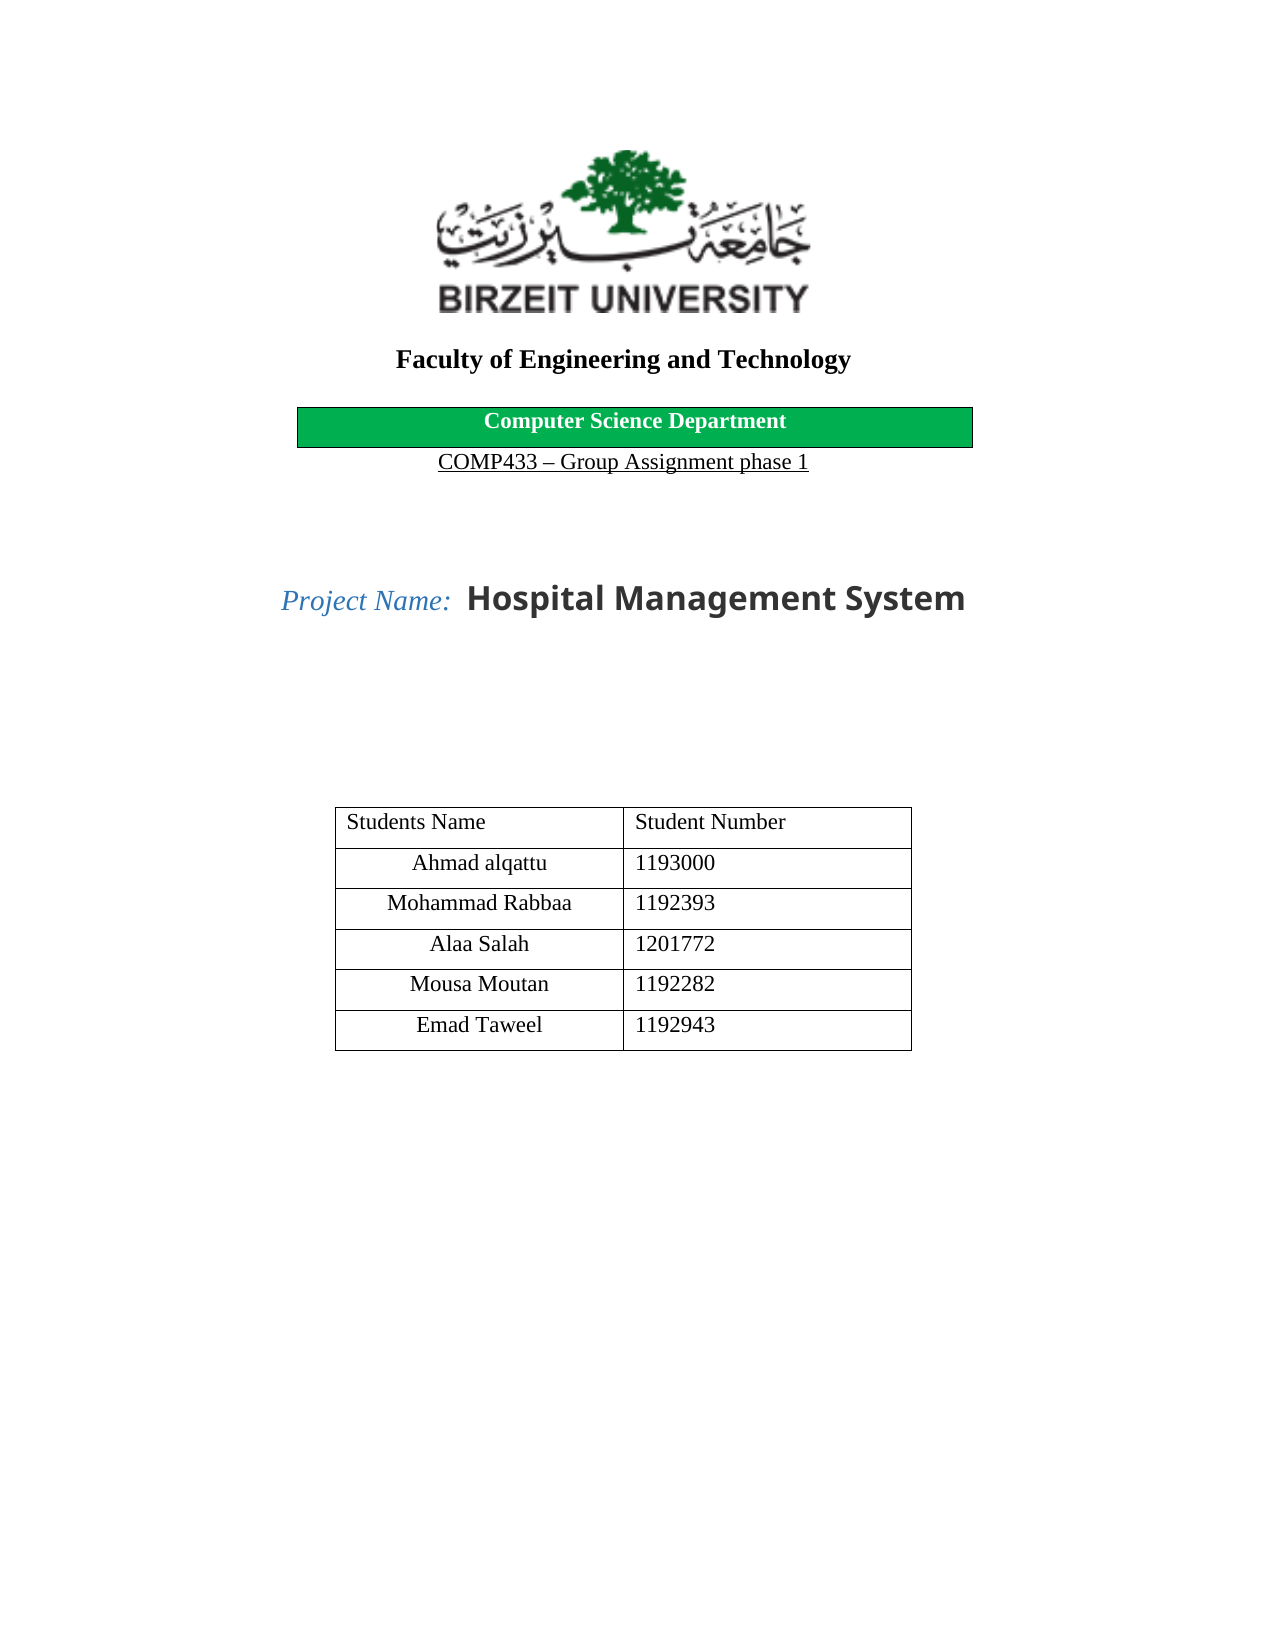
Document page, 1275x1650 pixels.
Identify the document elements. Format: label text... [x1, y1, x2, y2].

table_header Computer Science Department [298, 408, 972, 447]
table_cell 1201772 [624, 930, 911, 969]
table_cell 1193000 [624, 849, 911, 888]
table_cell Mousa Moutan [336, 970, 623, 1010]
table_cell 1192282 [624, 970, 911, 1010]
table_header Student Number [624, 808, 911, 848]
subtitle Project Name: Hospital Management System [187, 575, 1059, 620]
table_cell 1192393 [624, 889, 911, 929]
text Faculty of Engineering and Technology [187, 343, 1059, 374]
table_cell Mohammad Rabbaa [336, 889, 623, 929]
table_cell Emad Taweel [336, 1011, 623, 1050]
text COMP433 – Group Assignment phase 1 [187, 448, 1059, 474]
table_cell Ahmad alqattu [336, 849, 623, 888]
table_cell 1192943 [624, 1011, 911, 1050]
table_header Students Name [336, 808, 623, 848]
picture [436, 150, 811, 313]
table_cell Alaa Salah [336, 930, 623, 969]
